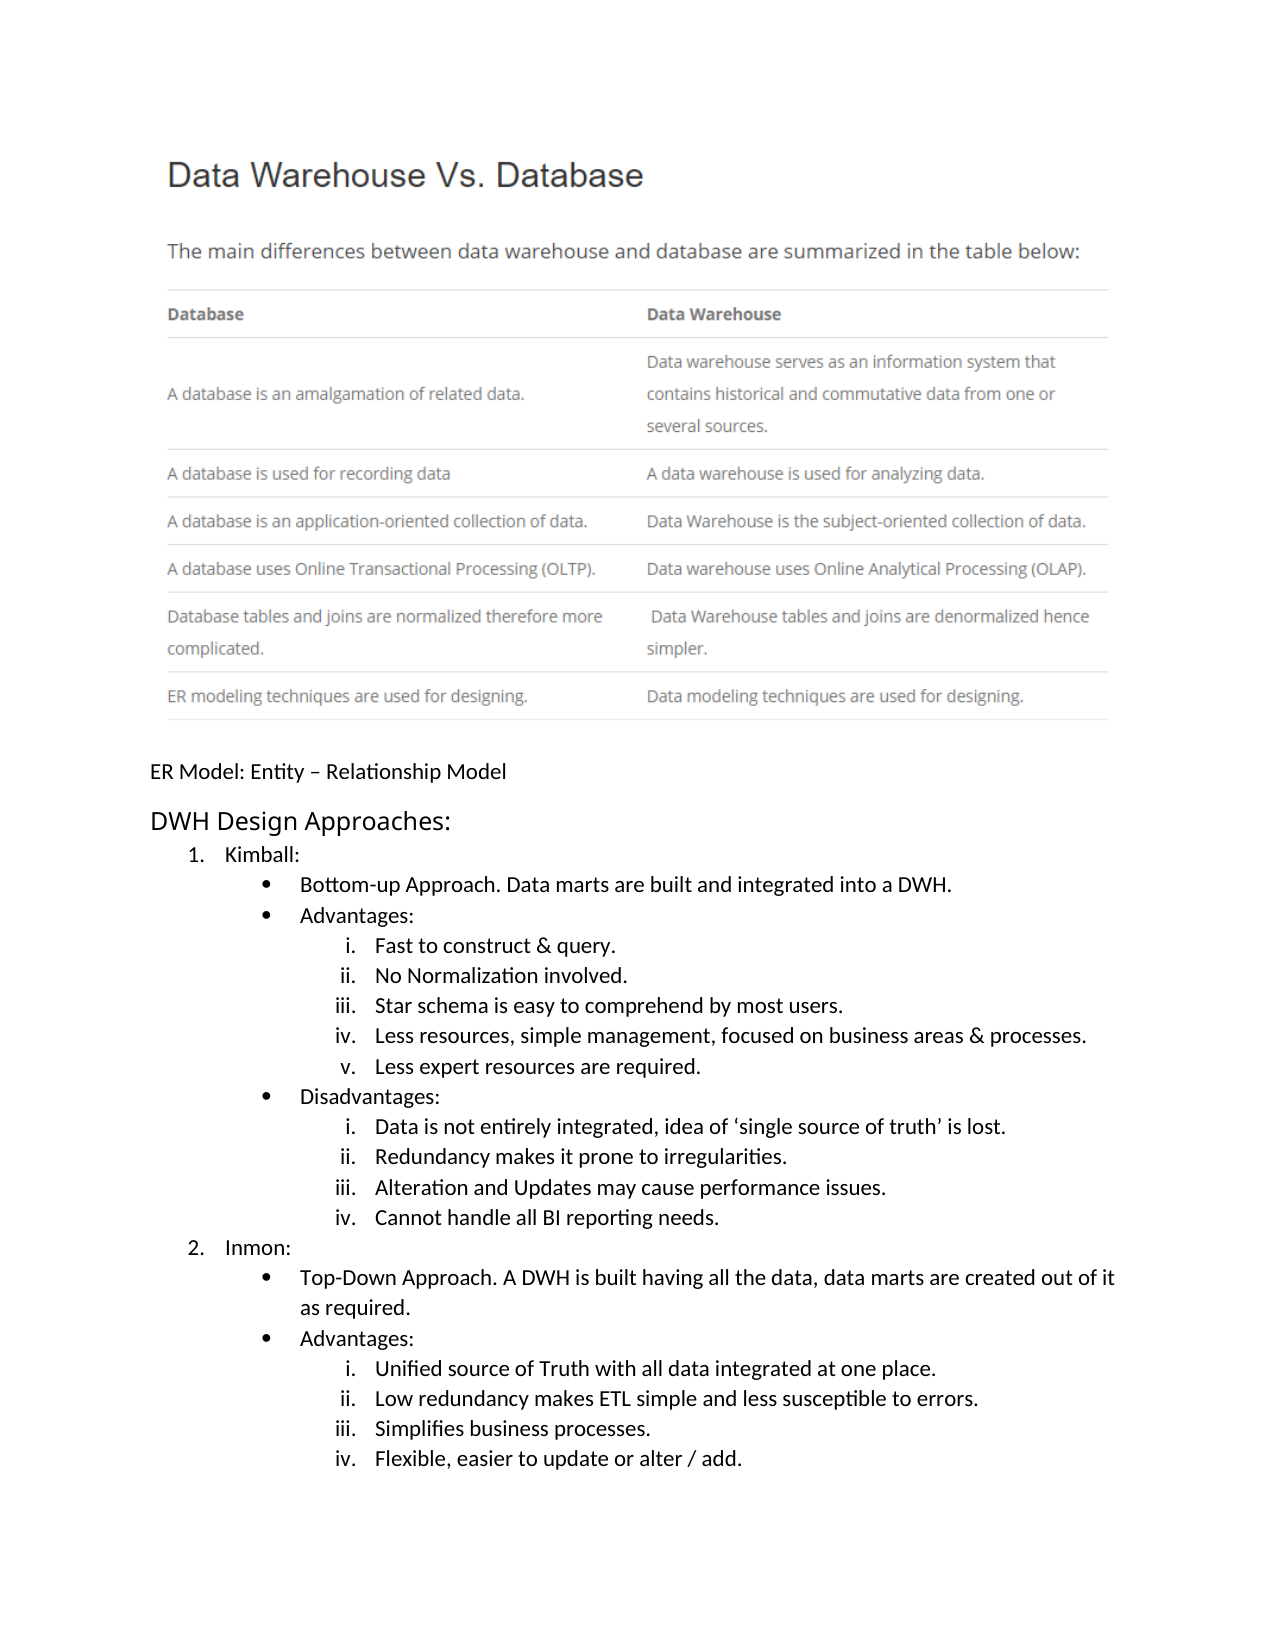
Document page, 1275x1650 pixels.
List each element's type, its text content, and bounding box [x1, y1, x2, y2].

list Cannot handle all BI reporting needs. [356, 1203, 1125, 1231]
list Less expert resources are required. [356, 1052, 1125, 1080]
picture [150, 150, 1125, 738]
list Flexible, easier to update or alter / add. [356, 1444, 1125, 1473]
list Top-Down Approach. A DWH is built having all the data, data marts are created out of it as required. [262, 1263, 1125, 1322]
list Advantages: [262, 1324, 1125, 1352]
list Inmon: [187, 1233, 1125, 1261]
list Low redundancy makes ETL simple and less susceptible to errors. [356, 1384, 1125, 1412]
list No Normalization involved. [356, 961, 1125, 989]
list Star schema is easy to comprehend by most users. [356, 991, 1125, 1019]
list Unified source of Truth with all data integrated at one place. [356, 1354, 1125, 1382]
list Kimball: [187, 840, 1125, 868]
list Alteration and Updates may cause performance issues. [356, 1173, 1125, 1201]
list Simplifies business processes. [356, 1414, 1125, 1442]
list Bottom-up Approach. Data marts are built and integrated into a DWH. [262, 871, 1125, 899]
subtitle DWH Design Approaches: [150, 804, 1125, 838]
text ER Model: Entity – Relationship Model [150, 757, 1125, 785]
list Less resources, simple management, focused on business areas & processes. [356, 1022, 1125, 1050]
list Fast to construct & query. [356, 931, 1125, 959]
list Disadvantages: [262, 1082, 1125, 1110]
list Advantages: [262, 901, 1125, 929]
list Redundancy makes it prone to irregularities. [356, 1142, 1125, 1171]
list Data is not entirely integrated, idea of ‘single source of truth’ is lost. [356, 1112, 1125, 1140]
